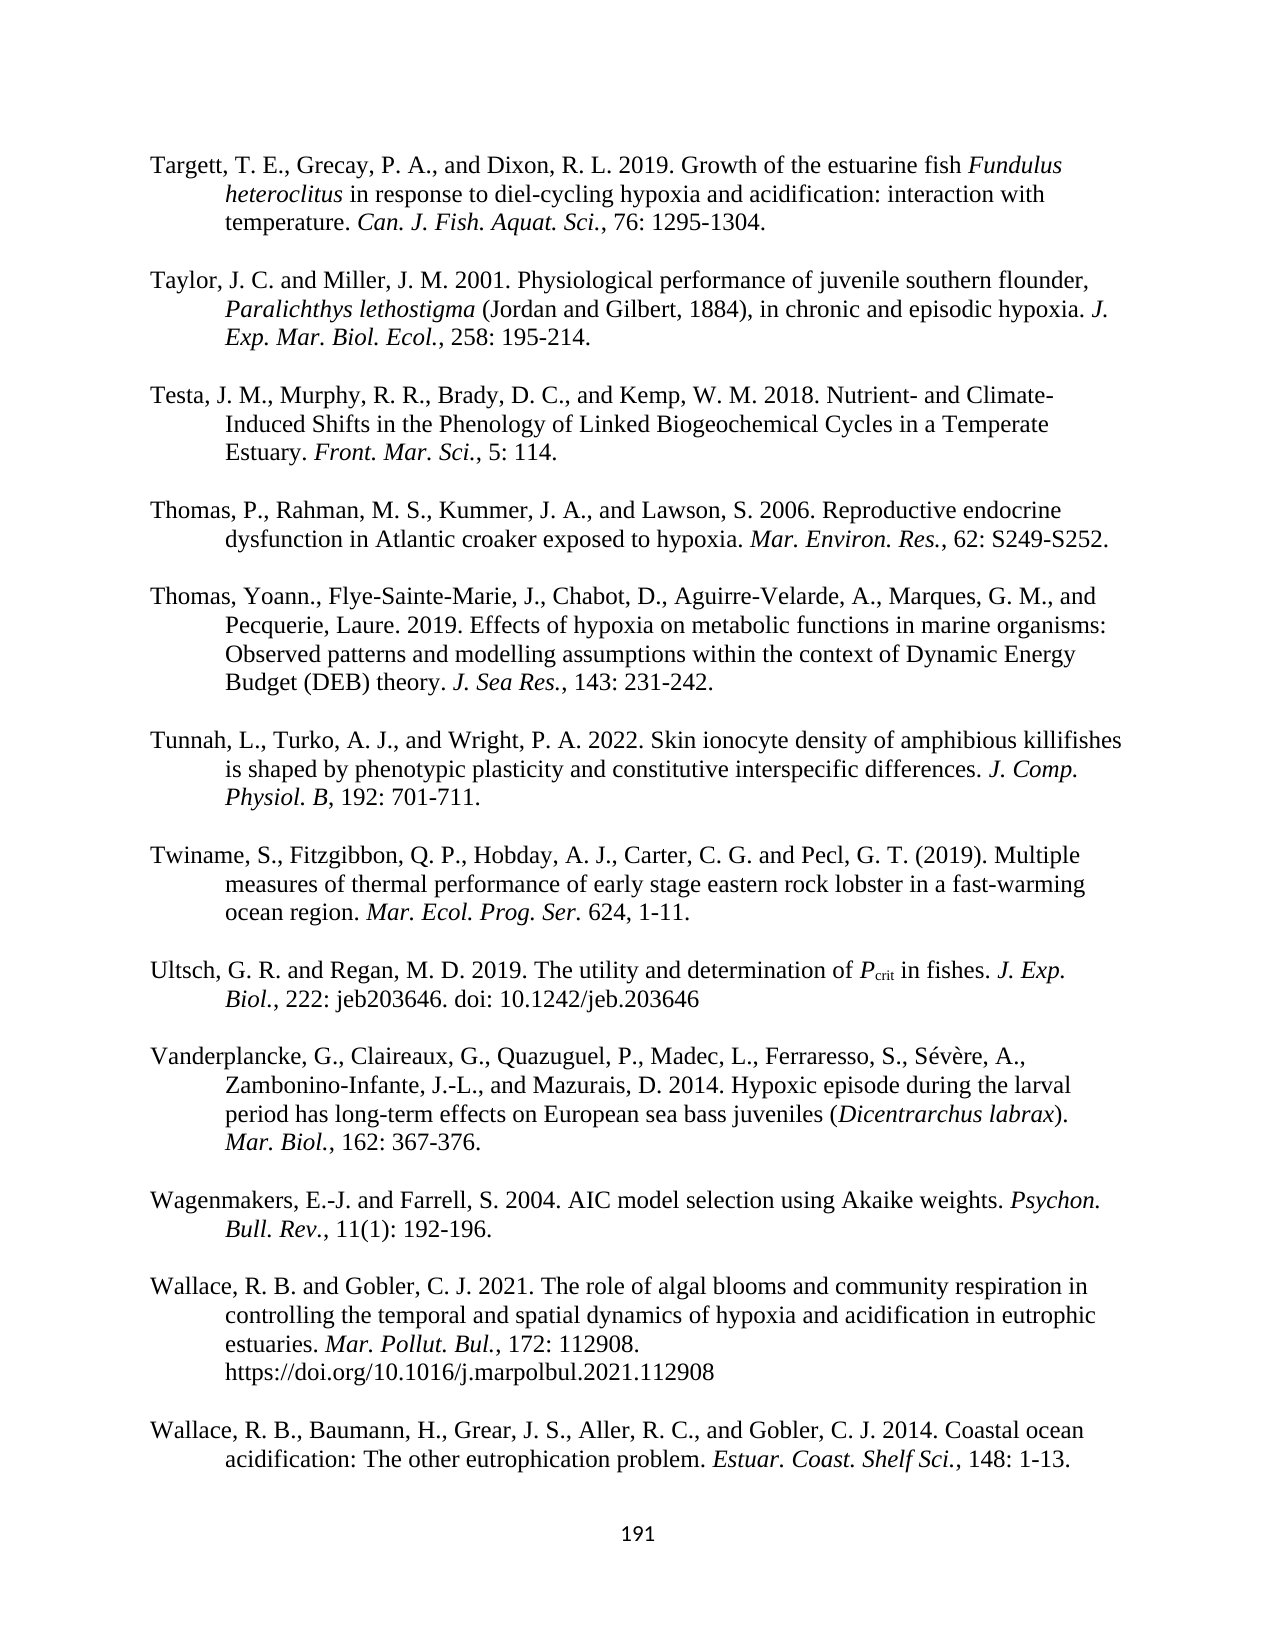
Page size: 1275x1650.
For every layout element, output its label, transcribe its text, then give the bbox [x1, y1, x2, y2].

text Vanderplancke, G., Claireaux, G., Quazuguel, P., Madec, L., Ferraresso, S., Sévère, A., Zambonino-Infante, J.-L., and Mazurais, D. 2014. Hypoxic episode during the larval period has long-term effects on European sea bass juveniles (Dicentrarchus labrax). Mar. Biol., 162: 367-376. [150, 1041, 1125, 1156]
text Targett, T. E., Grecay, P. A., and Dixon, R. L. 2019. Growth of the estuarine fish Fundulus heteroclitus in response to diel-cycling hypoxia and acidification: interaction with temperature. Can. J. Fish. Aquat. Sci., 76: 1295-1304. [150, 150, 1125, 236]
text Twiname, S., Fitzgibbon, Q. P., Hobday, A. J., Carter, C. G. and Pecl, G. T. (2019). Multiple measures of thermal performance of early stage eastern rock lobster in a fast-warming ocean region. Mar. Ecol. Prog. Ser. 624, 1-11. [150, 840, 1125, 926]
text Testa, J. M., Murphy, R. R., Brady, D. C., and Kemp, W. M. 2018. Nutrient- and Climate-Induced Shifts in the Phenology of Linked Biogeochemical Cycles in a Temperate Estuary. Front. Mar. Sci., 5: 114. [150, 380, 1125, 466]
text Wallace, R. B. and Gobler, C. J. 2021. The role of algal blooms and community respiration in controlling the temporal and spatial dynamics of hypoxia and acidification in eutrophic estuaries. Mar. Pollut. Bul., 172: 112908. https://doi.org/10.1016/j.marpolbul.2021.112908 [150, 1271, 1125, 1386]
text Taylor, J. C. and Miller, J. M. 2001. Physiological performance of juvenile southern flounder, Paralichthys lethostigma (Jordan and Gilbert, 1884), in chronic and episodic hypoxia. J. Exp. Mar. Biol. Ecol., 258: 195-214. [150, 265, 1125, 351]
text Ultsch, G. R. and Regan, M. D. 2019. The utility and determination of Pcrit in fishes. J. Exp. Biol., 222: jeb203646. doi: 10.1242/jeb.203646 [150, 955, 1125, 1012]
text Wagenmakers, E.-J. and Farrell, S. 2004. AIC model selection using Akaike weights. Psychon. Bull. Rev., 11(1): 192-196. [150, 1185, 1125, 1242]
text Tunnah, L., Turko, A. J., and Wright, P. A. 2022. Skin ionocyte density of amphibious killifishes is shaped by phenotypic plasticity and constitutive interspecific differences. J. Comp. Physiol. B, 192: 701-711. [150, 725, 1125, 811]
text Thomas, P., Rahman, M. S., Kummer, J. A., and Lawson, S. 2006. Reproductive endocrine dysfunction in Atlantic croaker exposed to hypoxia. Mar. Environ. Res., 62: S249-S252. [150, 495, 1125, 552]
text Wallace, R. B., Baumann, H., Grear, J. S., Aller, R. C., and Gobler, C. J. 2014. Coastal ocean acidification: The other eutrophication problem. Estuar. Coast. Shelf Sci., 148: 1-13. [150, 1415, 1125, 1472]
text Thomas, Yoann., Flye-Sainte-Marie, J., Chabot, D., Aguirre-Velarde, A., Marques, G. M., and Pecquerie, Laure. 2019. Effects of hypoxia on metabolic functions in marine organisms: Observed patterns and modelling assumptions within the context of Dynamic Energy Budget (DEB) theory. J. Sea Res., 143: 231-242. [150, 581, 1125, 696]
